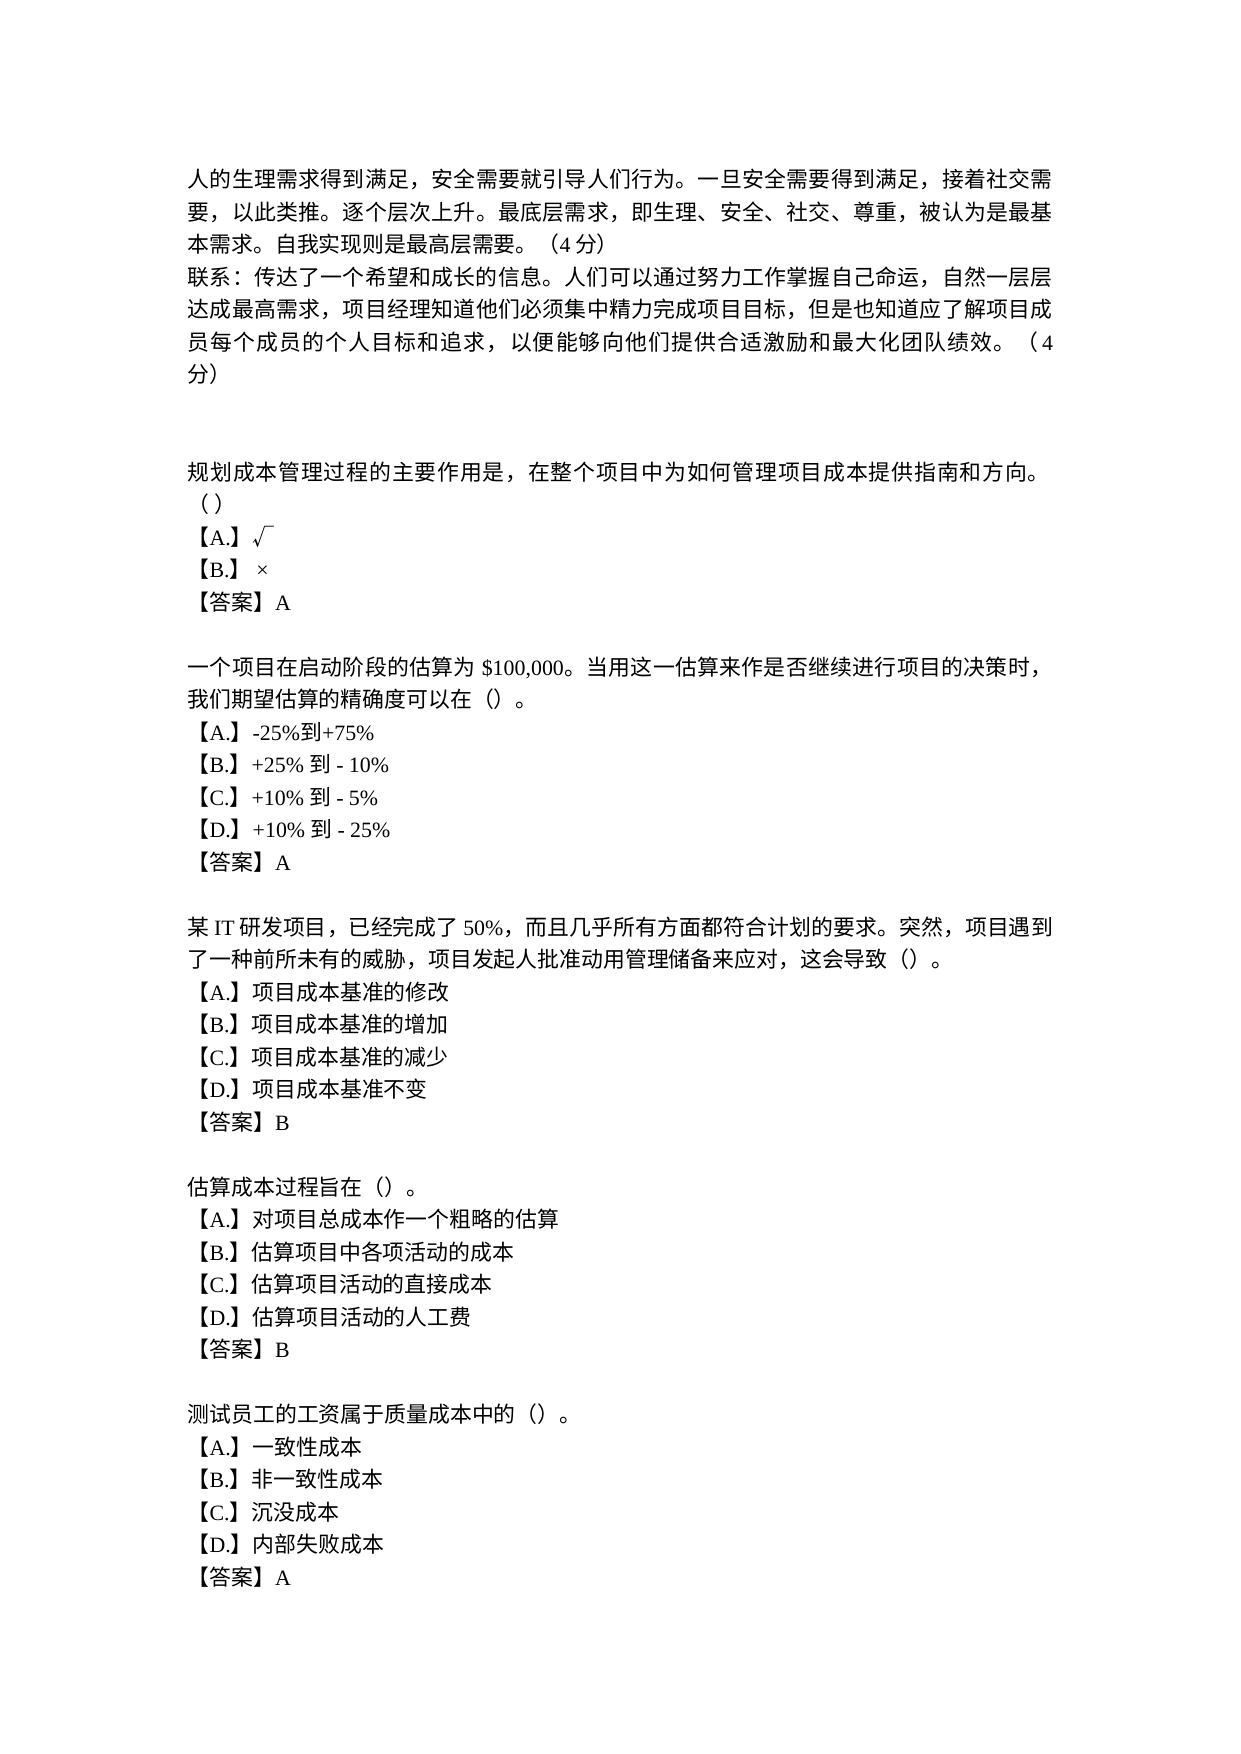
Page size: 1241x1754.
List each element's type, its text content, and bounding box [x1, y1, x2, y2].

text 【A.】项目成本基准的修改 [187, 974, 1053, 1007]
text 【B.】估算项目中各项活动的成本 [187, 1234, 1053, 1267]
text 【B.】 × [187, 552, 1053, 584]
text 【A.】-25%到+75% [187, 714, 1053, 747]
text 估算成本过程旨在（）。 [187, 1169, 1053, 1202]
text 【D.】+10% 到 - 25% [187, 812, 1053, 844]
text 【答案】A [187, 1559, 1053, 1592]
text 规划成本管理过程的主要作用是，在整个项目中为如何管理项目成本提供指南和方向。（ ） [187, 454, 1053, 519]
text 【A.】√ [187, 519, 1053, 552]
text 【C.】项目成本基准的减少 [187, 1039, 1053, 1072]
text 某IT研发项目，已经完成了50%，而且几乎所有方面都符合计划的要求。突然，项目遇到了一种前所未有的威胁，项目发起人批准动用管理储备来应对，这会导致（）。 [187, 909, 1053, 974]
text 【C.】沉没成本 [187, 1494, 1053, 1527]
text 【A.】对项目总成本作一个粗略的估算 [187, 1202, 1053, 1234]
text 测试员工的工资属于质量成本中的（）。 [187, 1397, 1053, 1429]
text 【C.】+10% 到 - 5% [187, 779, 1053, 812]
text 【D.】估算项目活动的人工费 [187, 1299, 1053, 1332]
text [187, 162, 1053, 454]
text 【答案】A [187, 844, 1053, 877]
text 【B.】非一致性成本 [187, 1462, 1053, 1494]
text 一个项目在启动阶段的估算为 $100,000。当用这一估算来作是否继续进行项目的决策时，我们期望估算的精确度可以在（）。 [187, 649, 1053, 714]
text 【答案】B [187, 1104, 1053, 1137]
text 【D.】项目成本基准不变 [187, 1072, 1053, 1104]
text 【答案】A [187, 584, 1053, 617]
text 【答案】B [187, 1332, 1053, 1364]
text 【B.】项目成本基准的增加 [187, 1007, 1053, 1039]
text 【B.】+25% 到 - 10% [187, 747, 1053, 779]
text 【C.】估算项目活动的直接成本 [187, 1267, 1053, 1299]
text 【D.】内部失败成本 [187, 1527, 1053, 1559]
text 【A.】一致性成本 [187, 1429, 1053, 1462]
